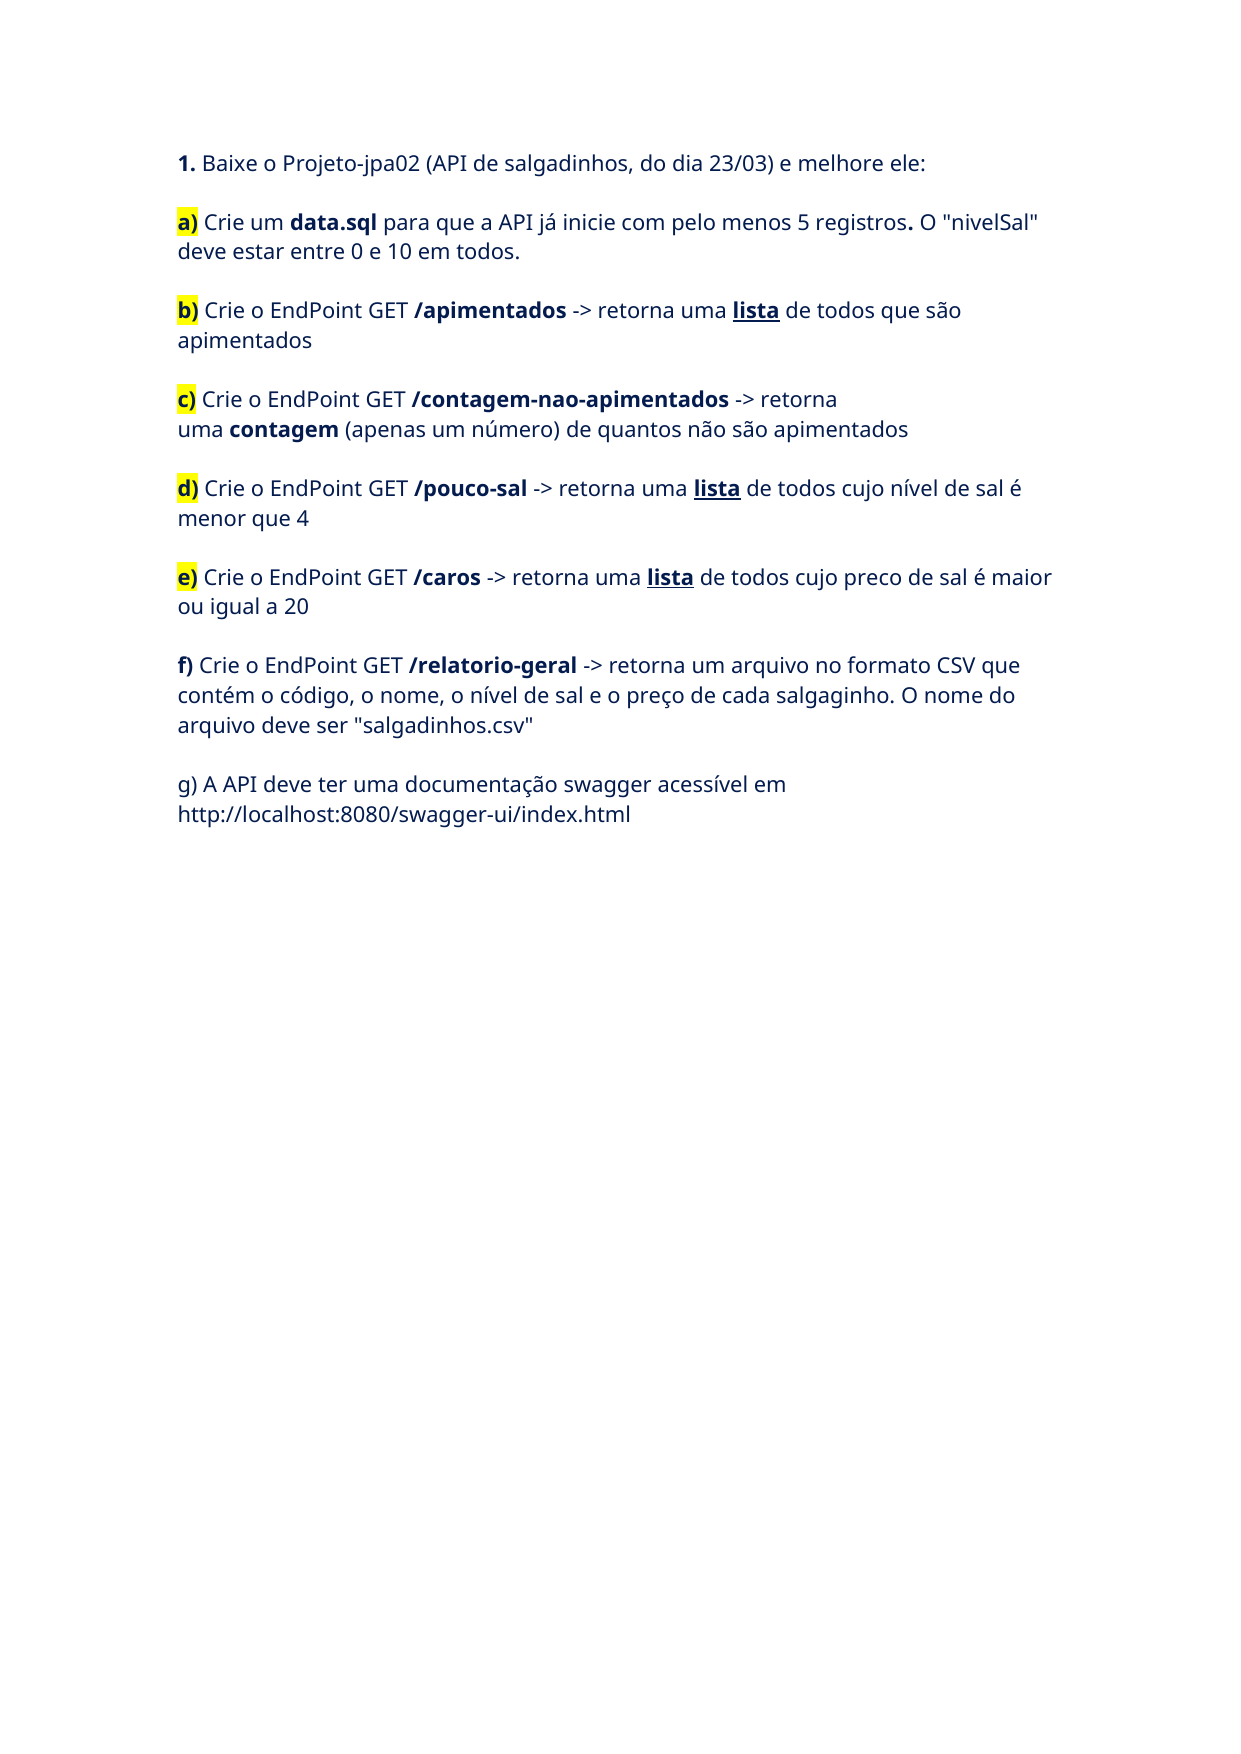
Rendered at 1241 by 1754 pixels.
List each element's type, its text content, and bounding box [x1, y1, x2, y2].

text f) Crie o EndPoint GET /relatorio-geral -> retorna um arquivo no formato CSV que contém o código, o nome, o nível de sal e o preço de cada salgaginho. O nome do arquivo deve ser "salgadinhos.csv" [177, 650, 1063, 740]
text a) Crie um data.sql para que a API já inicie com pelo menos 5 registros. O "nivelSal" deve estar entre 0 e 10 em todos. [177, 207, 1063, 266]
text b) Crie o EndPoint GET /apimentados -> retorna uma lista de todos que são apimentados [177, 295, 1063, 355]
text 1. Baixe o Projeto-jpa02 (API de salgadinhos, do dia 23/03) e melhore ele: [177, 148, 1063, 177]
text g) A API deve ter uma documentação swagger acessível em http://localhost:8080/swagger-ui/index.html [177, 769, 1063, 828]
text d) Crie o EndPoint GET /pouco-sal -> retorna uma lista de todos cujo nível de sal é menor que 4 [177, 473, 1063, 532]
text c) Crie o EndPoint GET /contagem-nao-apimentados -> retorna uma contagem (apenas um número) de quantos não são apimentados [177, 384, 1063, 444]
text e) Crie o EndPoint GET /caros -> retorna uma lista de todos cujo preco de sal é maior ou igual a 20 [177, 562, 1063, 621]
